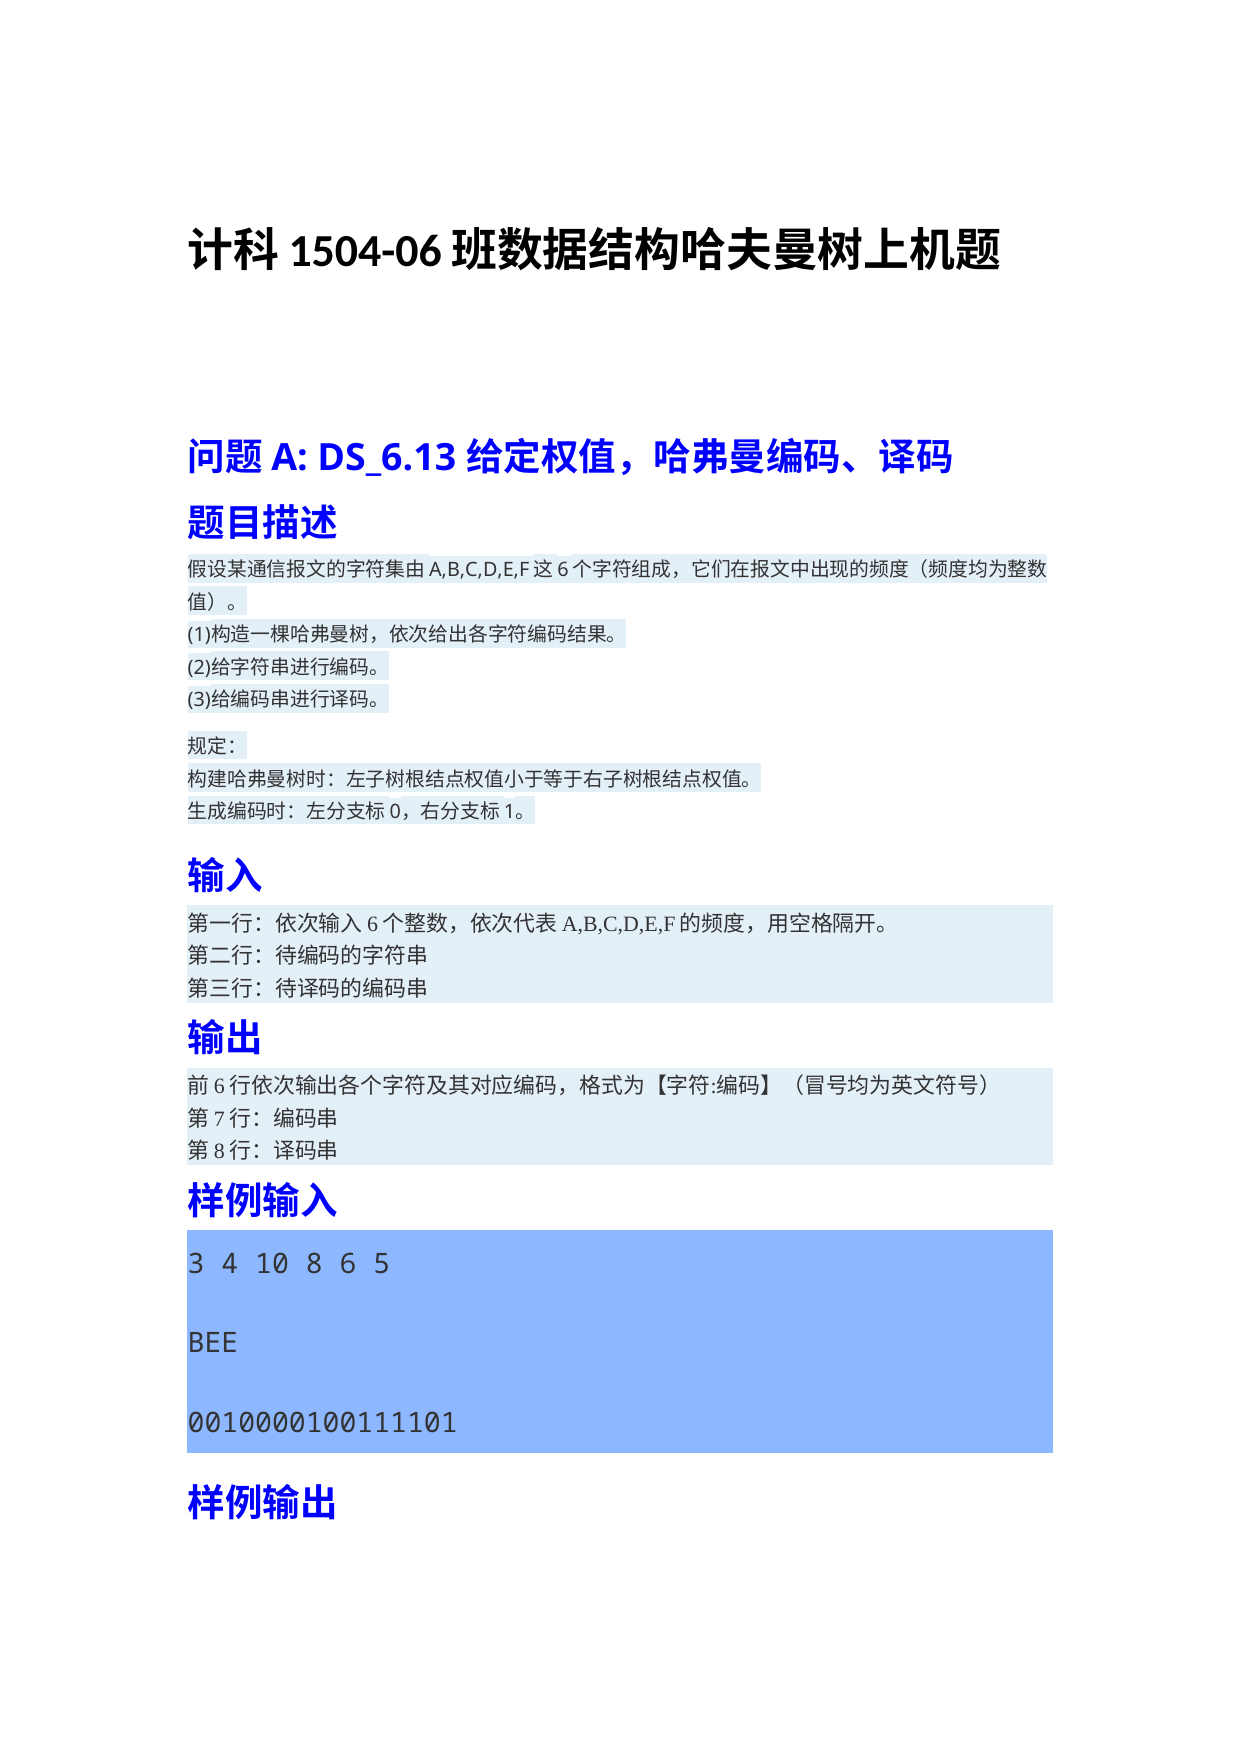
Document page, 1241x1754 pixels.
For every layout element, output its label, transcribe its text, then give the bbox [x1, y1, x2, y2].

subtitle 样例输出 [187, 1468, 1053, 1533]
subtitle 样例输入 [187, 1165, 1053, 1230]
text 规定： 构建哈弗曼树时：左子树根结点权值小于等于右子树根结点权值。 生成编码时：左分支标0，右分支标1。 [187, 729, 1053, 826]
text 0010000100111101 [187, 1388, 1053, 1453]
text 3 4 10 8 6 5 [187, 1230, 1053, 1295]
subtitle 输入 [187, 840, 1053, 905]
text 前6行依次输出各个字符及其对应编码，格式为【字符:编码】（冒号均为英文符号） 第7行：编码串 第8行：译码串 [187, 1068, 1053, 1165]
subtitle 问题 A: DS_6.13 给定权值，哈弗曼编码、译码 [187, 422, 1053, 487]
text BEE [187, 1309, 1053, 1374]
subtitle 输出 [187, 1003, 1053, 1068]
text 假设某通信报文的字符集由A,B,C,D,E,F这6个字符组成，它们在报文中出现的频度（频度均为整数值）。 (1)构造一棵哈弗曼树，依次给出各字符编码结果。 (2)给字符串进行编码。 (3)给编码串进行译码。 [187, 552, 1053, 714]
text 第一行：依次输入6个整数，依次代表A,B,C,D,E,F的频度，用空格隔开。 第二行：待编码的字符串 第三行：待译码的编码串 [187, 905, 1053, 1003]
subtitle 计科1504-06班数据结构哈夫曼树上机题 [187, 197, 1053, 295]
subtitle 题目描述 [187, 487, 1053, 552]
